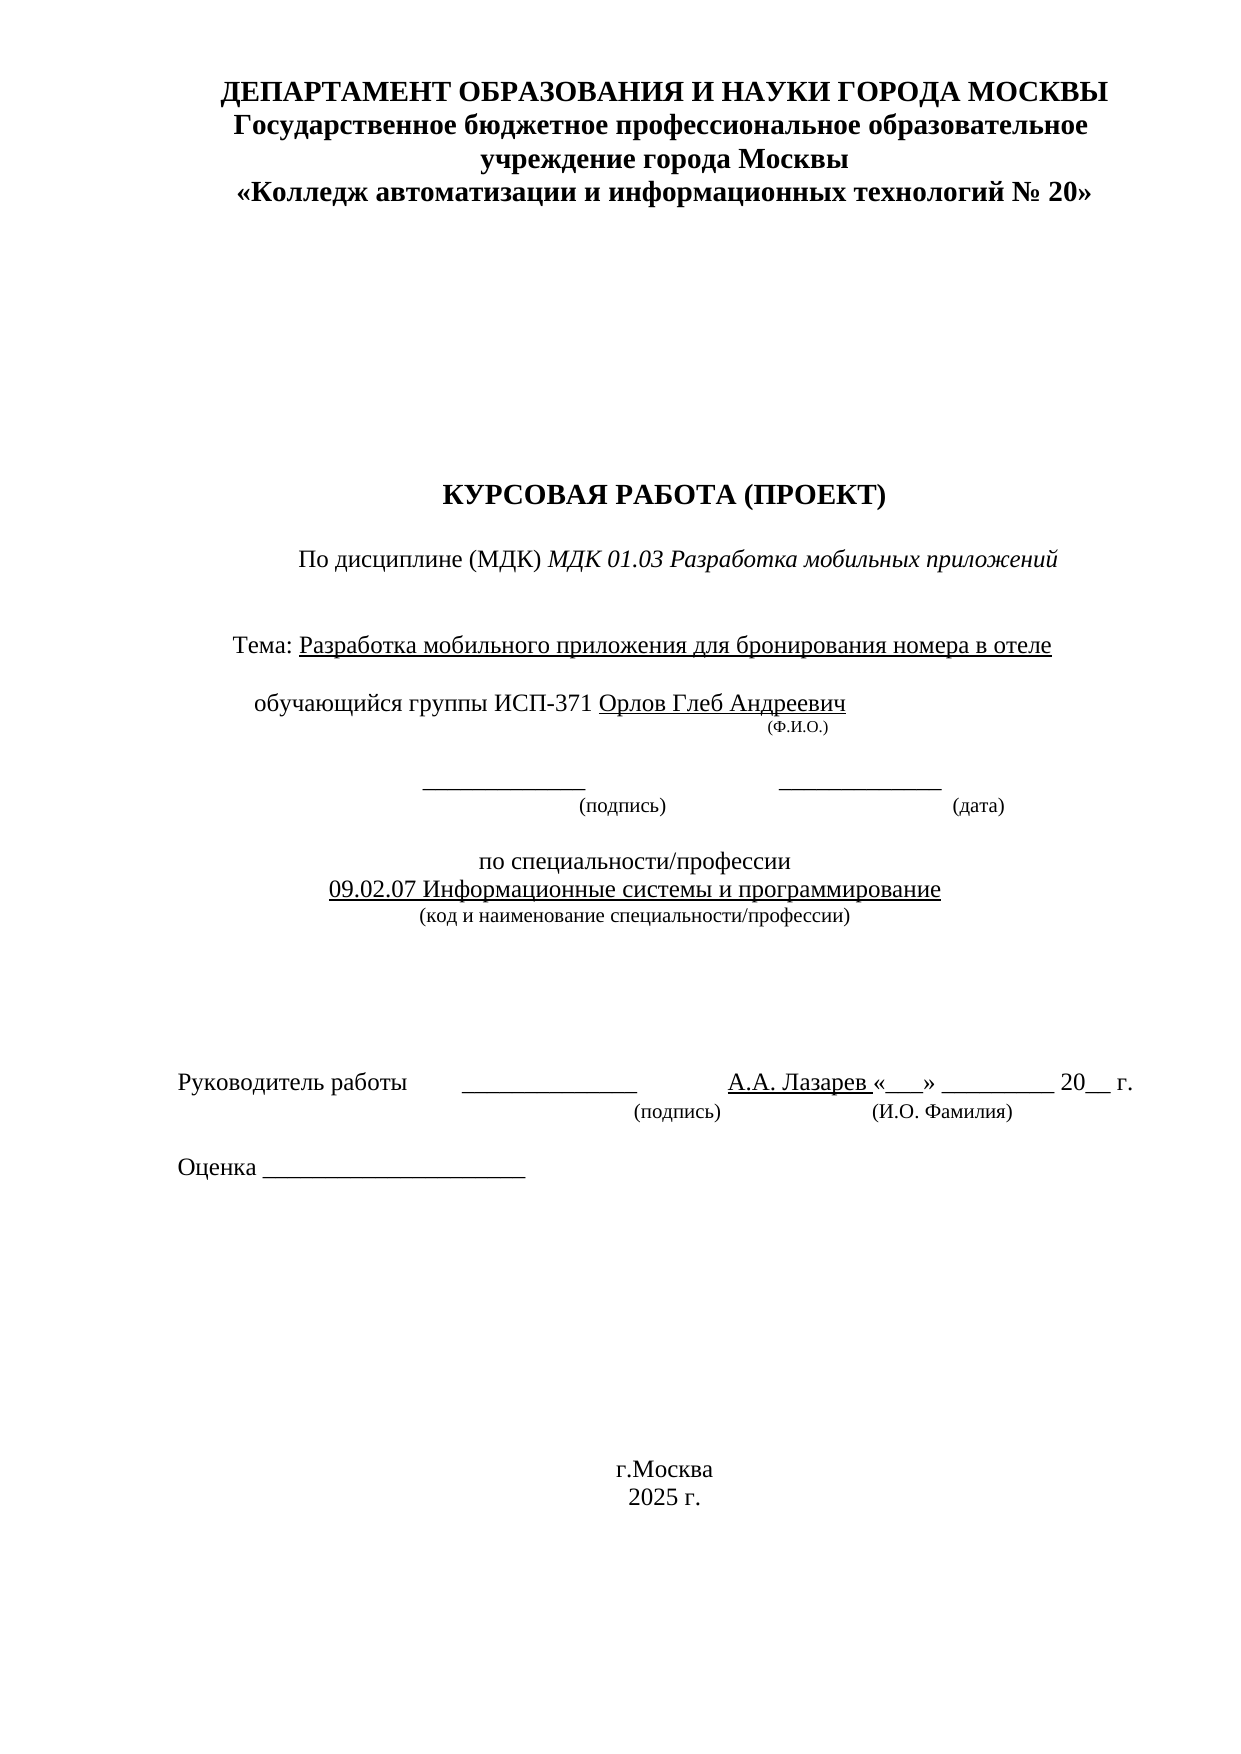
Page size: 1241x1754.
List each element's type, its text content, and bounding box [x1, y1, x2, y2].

text КУРСОВАЯ РАБОТА (ПРОЕКТ) [148, 477, 1181, 510]
text по специальности/профессии [88, 846, 1181, 874]
text ДЕПАРТАМЕНТ ОБРАЗОВАНИЯ И НАУКИ ГОРОДА МОСКВЫ [148, 74, 1181, 107]
text (код и наименование специальности/профессии) [88, 903, 1181, 927]
text 09.02.07 Информационные системы и программирование [88, 874, 1181, 903]
text Тема: Разработка мобильного приложения для бронирования номера в отеле [103, 630, 1181, 688]
text (подпись) (И.О. Фамилия) [192, 1096, 1181, 1124]
text г.Москва 2025 г. [148, 1454, 1181, 1511]
text «Колледж автоматизации и информационных технологий № 20» [148, 174, 1181, 208]
text По дисциплине (МДК) МДК 01.03 Разработка мобильных приложений [177, 544, 1181, 573]
text _____________ _____________ [148, 764, 1181, 793]
text обучающийся группы ИСП-371 Орлов Глеб Андреевич [148, 688, 1181, 716]
text Руководитель работы ______________ А.А. Лазарев «___» _________ 20__ г. [177, 1067, 1181, 1096]
text Оценка _____________________ [177, 1152, 1181, 1181]
text Государственное бюджетное профессиональное образовательное учреждение города Москвы [148, 107, 1181, 174]
text (подпись) (дата) [148, 793, 1181, 817]
text (Ф.И.О.) [148, 716, 1181, 764]
